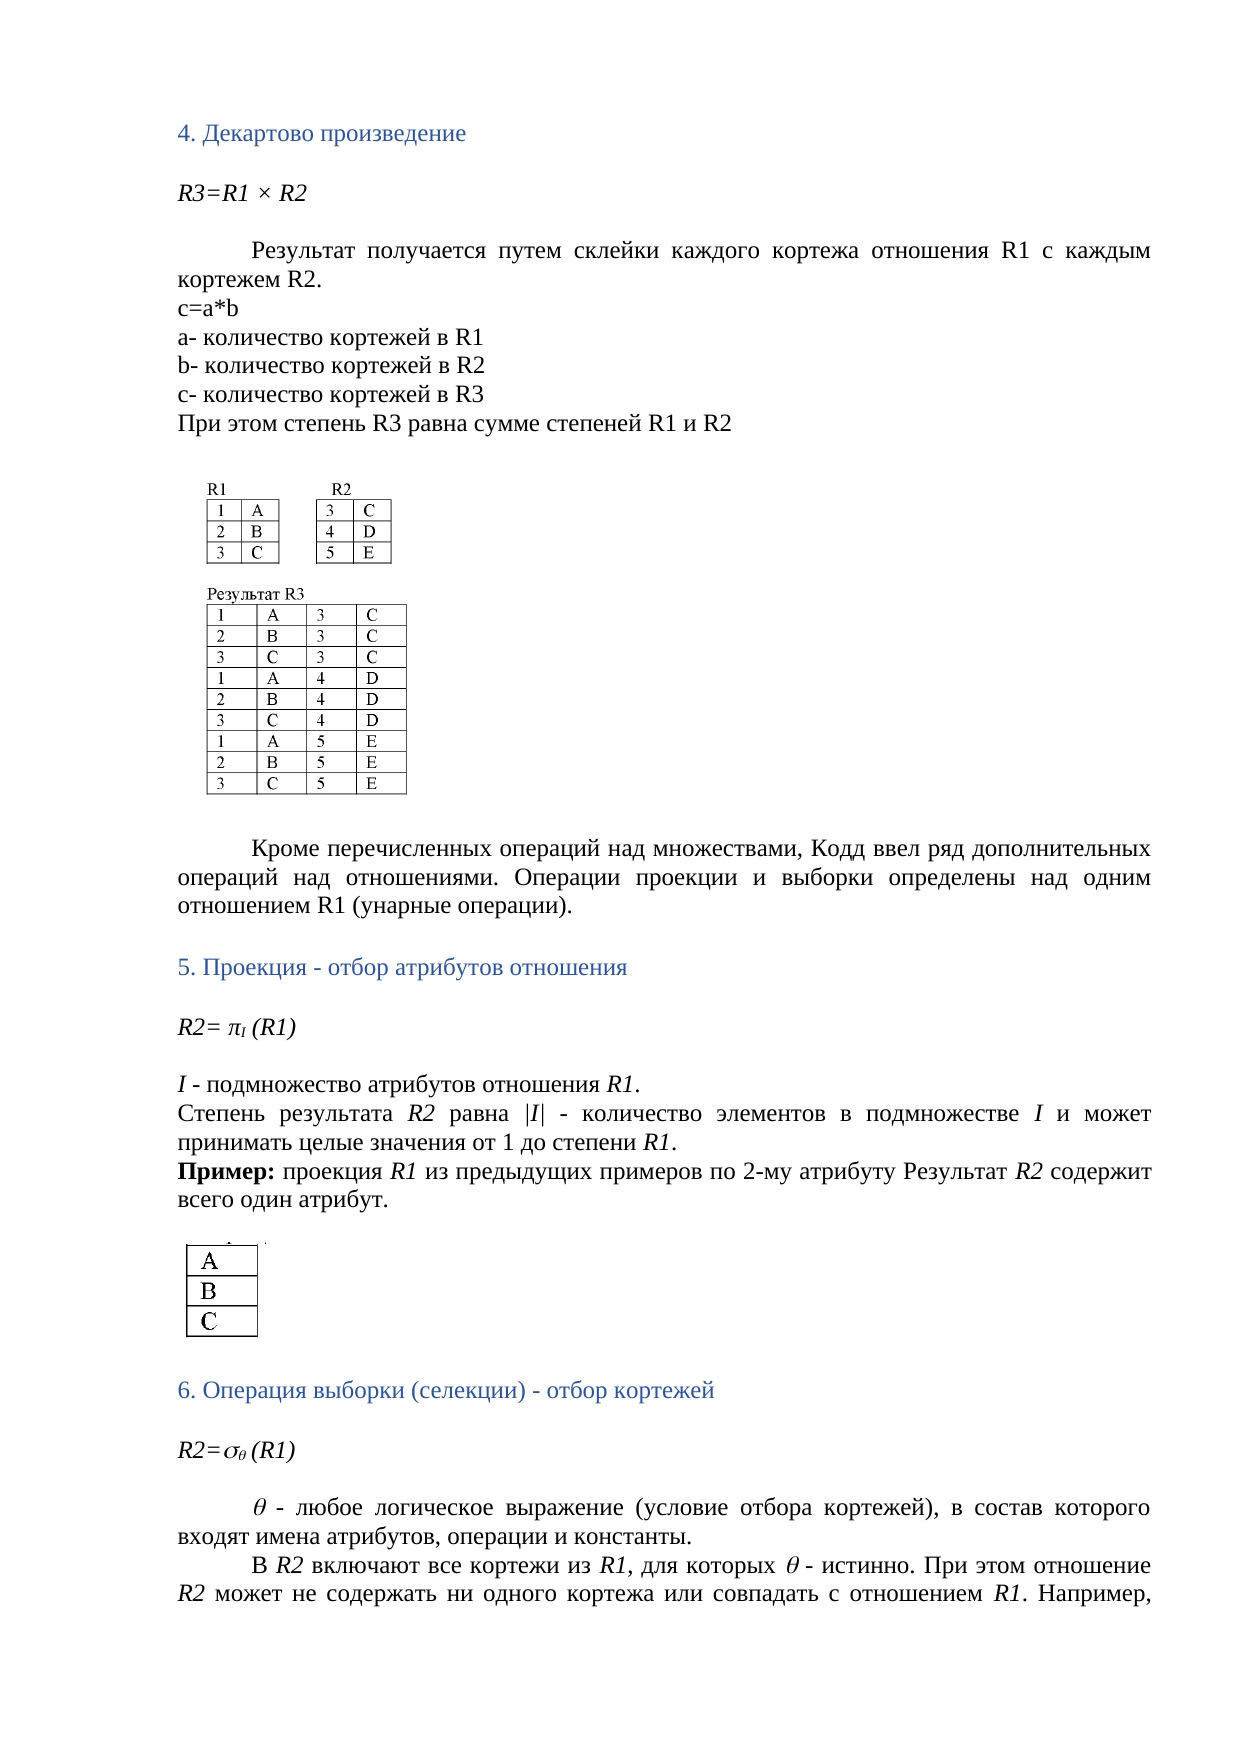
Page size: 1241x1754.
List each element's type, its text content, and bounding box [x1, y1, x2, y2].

subtitle 4. Декартово произведение [177, 118, 1152, 147]
subtitle 5. Проекция - отбор атрибутов отношения [177, 952, 1152, 981]
text I - подмножество атрибутов отношения R1. [177, 1069, 1152, 1098]
text а- количество кортежей в R1 [177, 322, 1152, 350]
text R2= (R1) [177, 1435, 1152, 1463]
text Степень результата R2 равна |I| - количество элементов в подмножестве I и может принимать целые значения от 1 до степени R1. [177, 1098, 1152, 1156]
picture [177, 1242, 266, 1342]
text При этом степень R3 равна сумме степеней R1 и R2 [177, 408, 1152, 437]
text R3=R1 × R2 [177, 178, 1152, 207]
text с- количество кортежей в R3 [177, 379, 1152, 408]
subtitle 6. Операция выборки (селекции) - отбор кортежей [177, 1375, 1152, 1404]
text Кроме перечисленных операций над множествами, Кодд ввел ряд дополнительных операций над отношениями. Операции проекции и выборки определены над одним отношением R1 (унарные операции). [177, 833, 1152, 919]
text Результат получается путем склейки каждого кортежа отношения R1 с каждым кортежем R2. [177, 235, 1152, 293]
text R2= πI (R1) [177, 1012, 1152, 1041]
text с=а*b [177, 293, 1152, 322]
text Пример: проекция R1 из предыдущих примеров по 2-му атрибуту Результат R2 содержит всего один атрибут. [177, 1156, 1152, 1213]
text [177, 1550, 1152, 1607]
text b- количество кортежей в R2 [177, 350, 1152, 379]
text - любое логическое выражение (условие отбора кортежей), в состав которого входят имена атрибутов, операции и константы. [177, 1492, 1152, 1550]
